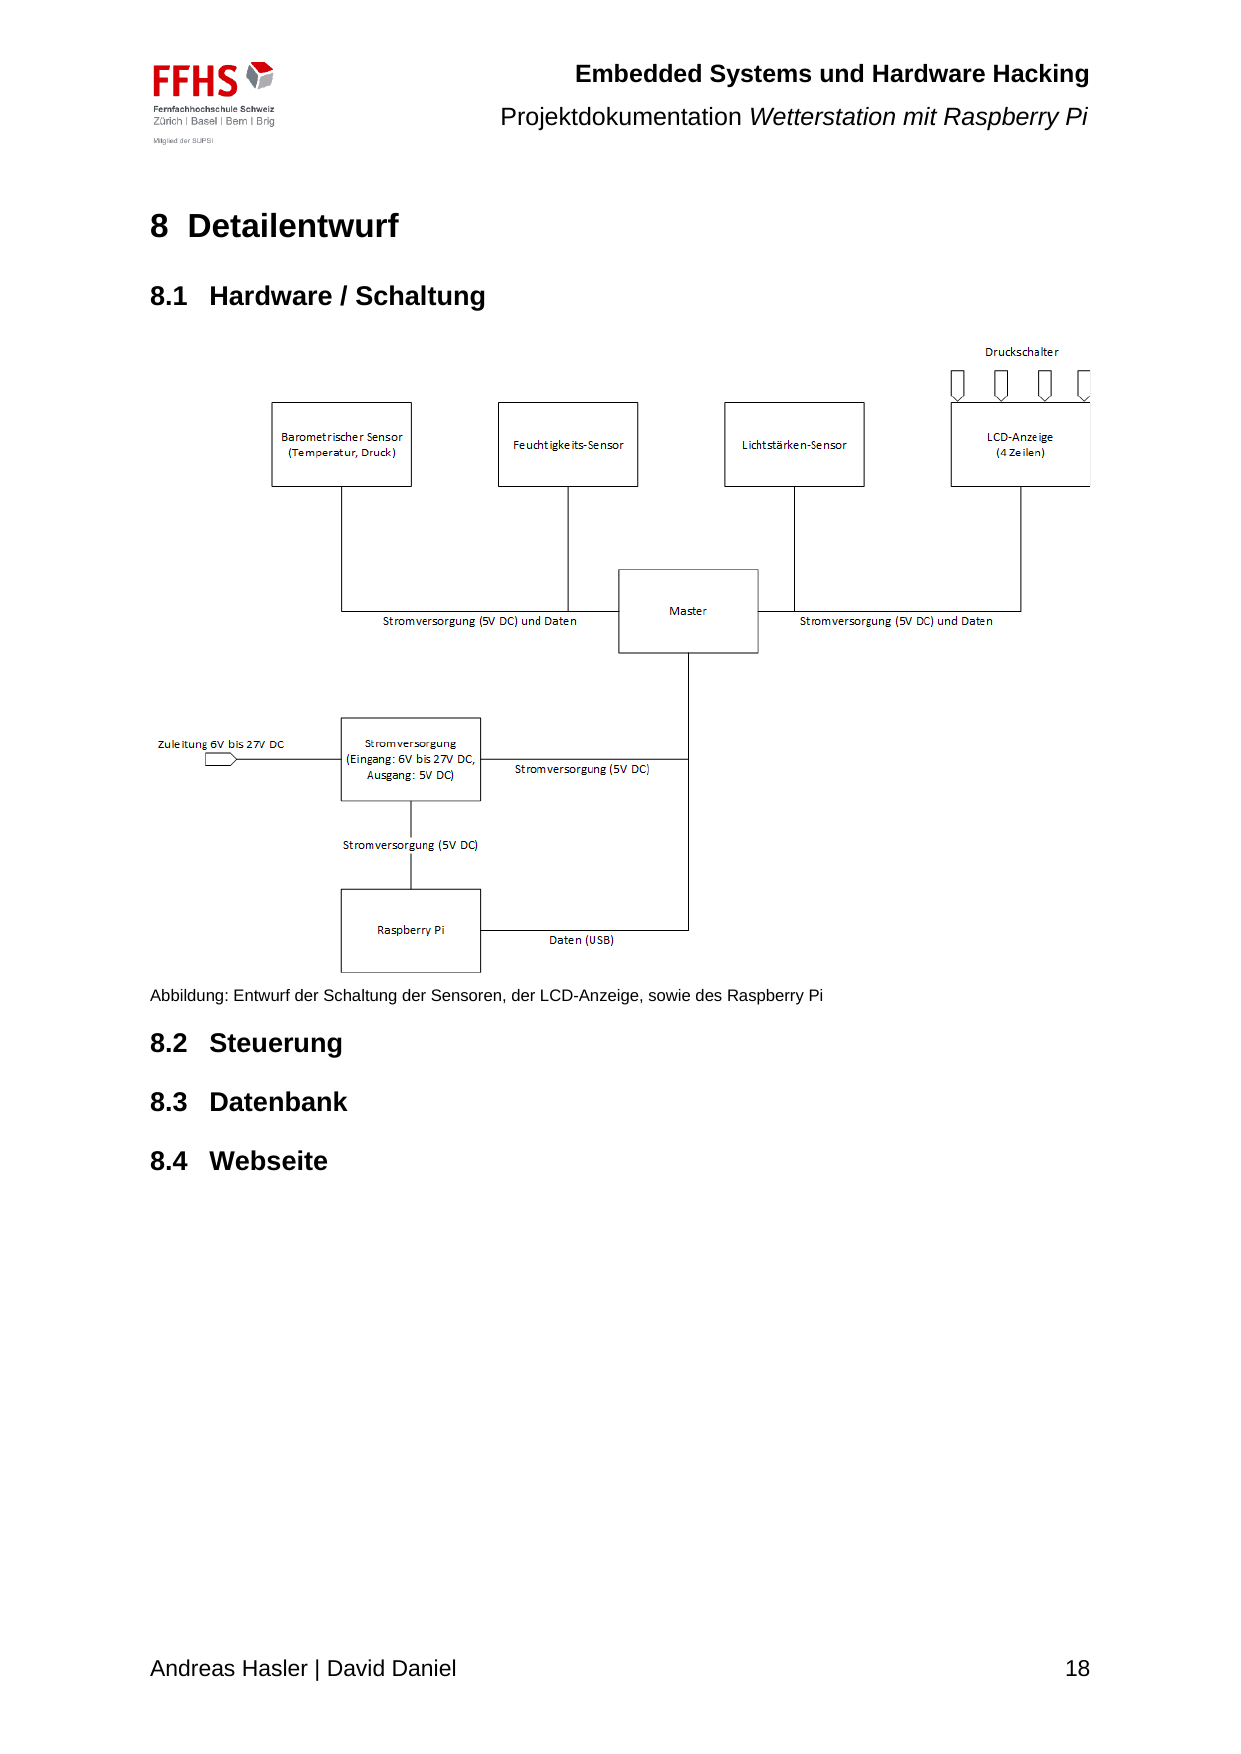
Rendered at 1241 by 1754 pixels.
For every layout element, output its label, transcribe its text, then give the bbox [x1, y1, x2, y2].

picture [150, 339, 1091, 973]
text Abbildung: Entwurf der Schaltung der Sensoren, der LCD-Anzeige, sowie des Raspberry Pi [150, 985, 1090, 1004]
subtitle Datenbank [150, 1086, 1090, 1117]
picture [150, 59, 275, 144]
subtitle Detailentwurf [150, 206, 1090, 244]
subtitle Hardware / Schaltung [150, 280, 1090, 311]
subtitle Steuerung [150, 1027, 1090, 1058]
subtitle Webseite [150, 1145, 1090, 1177]
